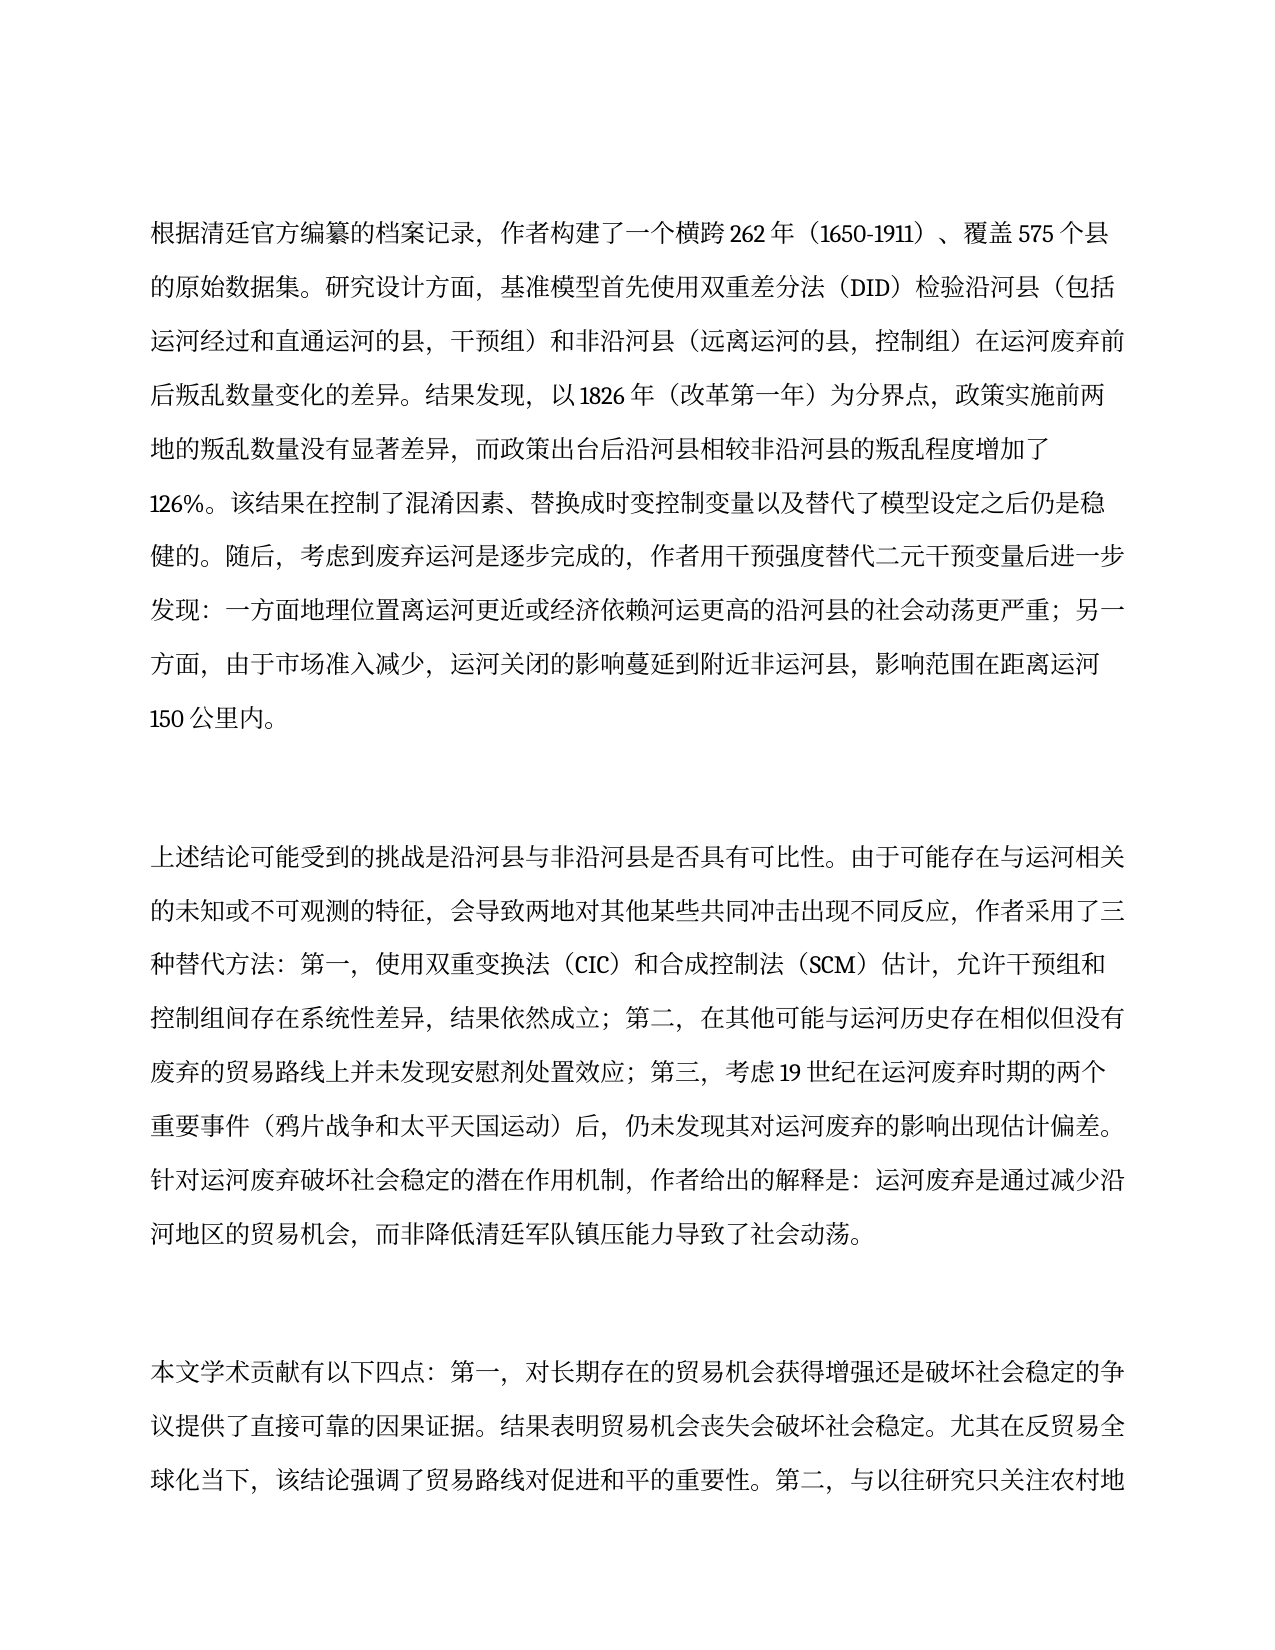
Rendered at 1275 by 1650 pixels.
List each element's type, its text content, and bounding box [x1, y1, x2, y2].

text 根据清廷官方编纂的档案记录，作者构建了一个横跨262年（1650-1911）、覆盖575个县的原始数据集。研究设计方面，基准模型首先使用双重差分法（DID）检验沿河县（包括运河经过和直通运河的县，干预组）和非沿河县（远离运河的县，控制组）在运河废弃前后叛乱数量变化的差异。结果发现，以1826年（改革第一年）为分界点，政策实施前两地的叛乱数量没有显著差异，而政策出台后沿河县相较非沿河县的叛乱程度增加了126%。该结果在控制了混淆因素、替换成时变控制变量以及替代了模型设定之后仍是稳健的。随后，考虑到废弃运河是逐步完成的，作者用干预强度替代二元干预变量后进一步发现：一方面地理位置离运河更近或经济依赖河运更高的沿河县的社会动荡更严重；另一方面，由于市场准入减少，运河关闭的影响蔓延到附近非运河县，影响范围在距离运河150公里内。 [150, 214, 1125, 734]
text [150, 1353, 1125, 1497]
text 上述结论可能受到的挑战是沿河县与非沿河县是否具有可比性。由于可能存在与运河相关的未知或不可观测的特征，会导致两地对其他某些共同冲击出现不同反应，作者采用了三种替代方法：第一，使用双重变换法（CIC）和合成控制法（SCM）估计，允许干预组和控制组间存在系统性差异，结果依然成立；第二，在其他可能与运河历史存在相似但没有废弃的贸易路线上并未发现安慰剂处置效应；第三，考虑19世纪在运河废弃时期的两个重要事件（鸦片战争和太平天国运动）后，仍未发现其对运河废弃的影响出现估计偏差。针对运河废弃破坏社会稳定的潜在作用机制，作者给出的解释是：运河废弃是通过减少沿河地区的贸易机会，而非降低清廷军队镇压能力导致了社会动荡。 [150, 837, 1125, 1250]
